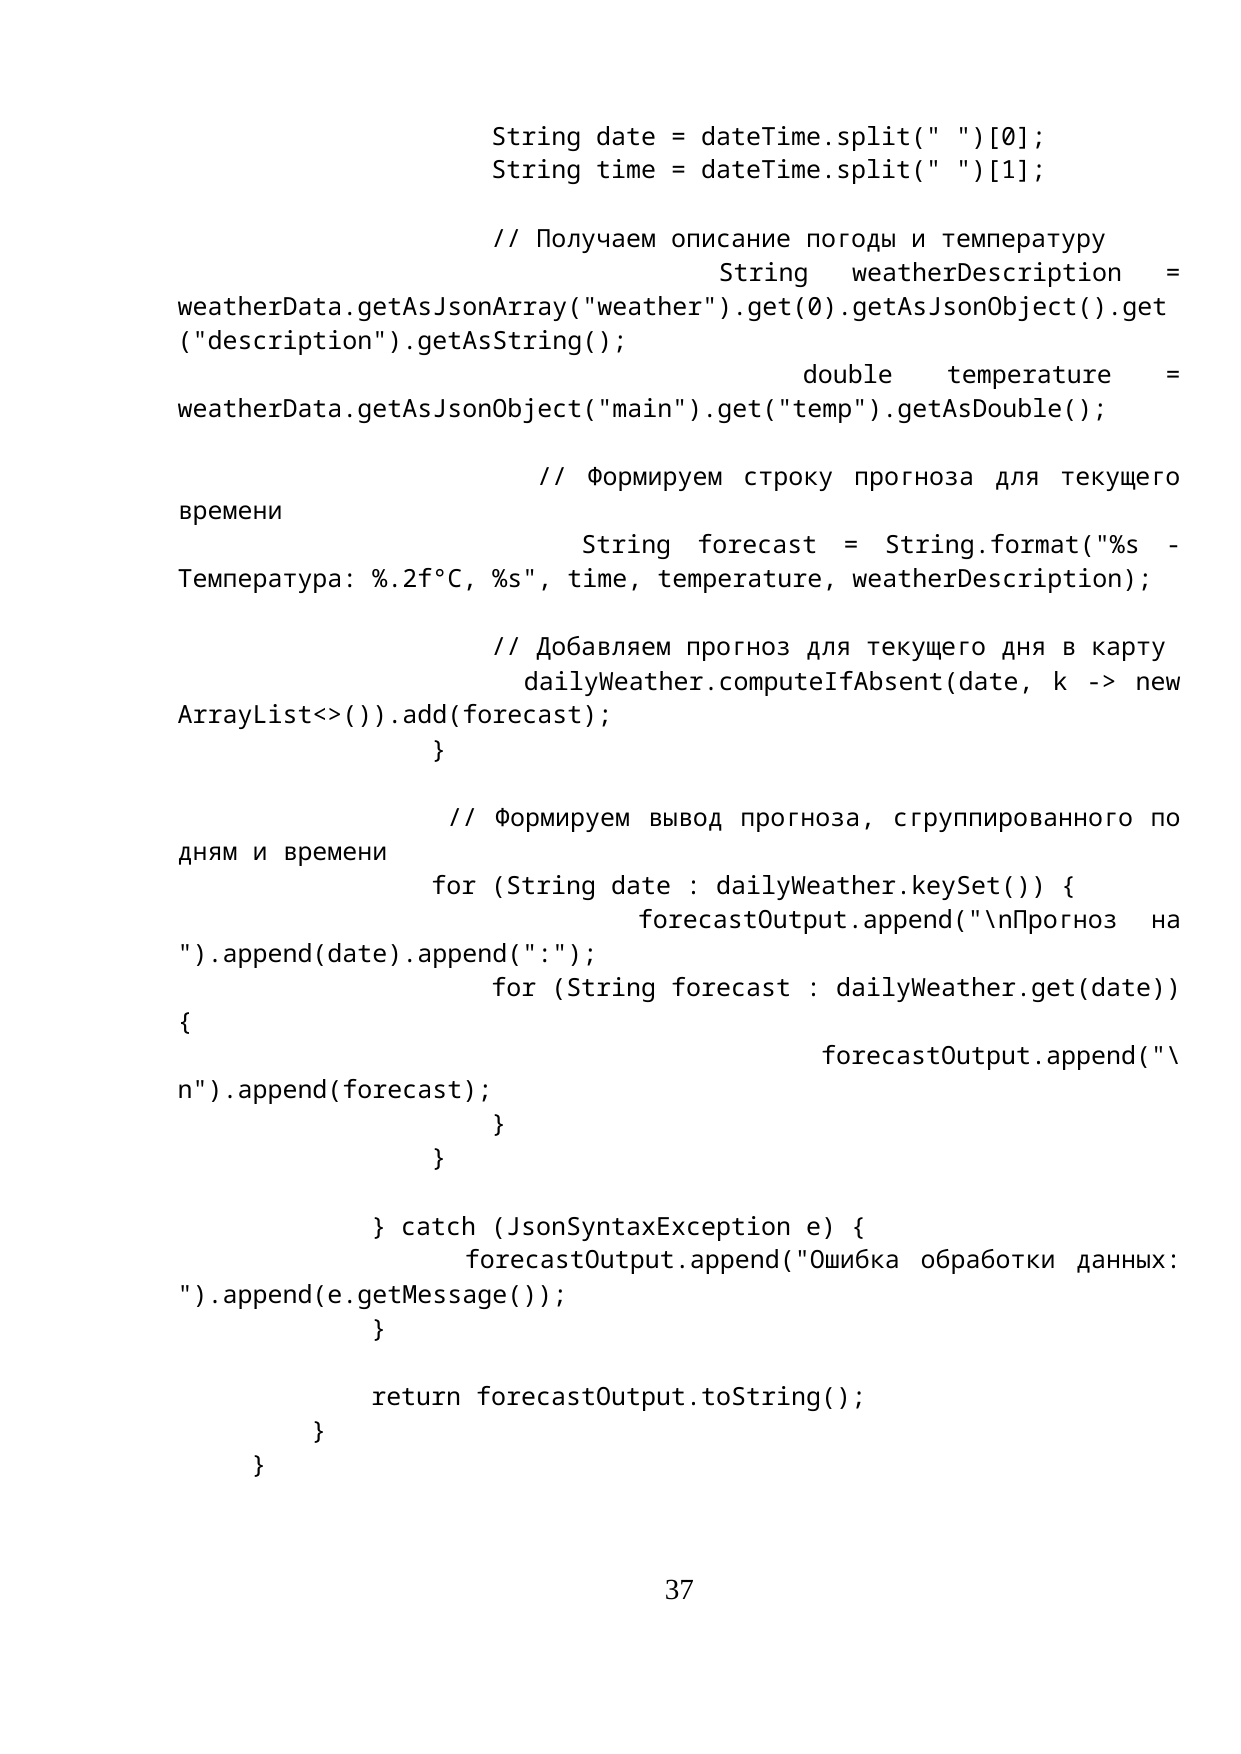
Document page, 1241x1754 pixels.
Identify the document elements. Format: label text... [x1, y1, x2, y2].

text } [177, 1447, 1181, 1481]
text } [177, 731, 1181, 765]
text String date = dateTime.split(" ")[0]; [177, 118, 1181, 152]
text // Формируем вывод прогноза, сгруппированного по дням и времени [177, 799, 1181, 867]
text String weatherDescription = weatherData.getAsJsonArray("weather").get(0).getAsJsonObject().get("description").getAsString(); [177, 254, 1181, 357]
text // Формируем строку прогноза для текущего времени [177, 459, 1181, 527]
text for (String date : dailyWeather.keySet()) { [177, 867, 1181, 902]
text forecastOutput.append("Ошибка обработки данных: ").append(e.getMessage()); [177, 1242, 1181, 1310]
text } [177, 1140, 1181, 1174]
text } [177, 1310, 1181, 1344]
text forecastOutput.append("\nПрогноз на ").append(date).append(":"); [177, 902, 1181, 970]
text String time = dateTime.split(" ")[1]; [177, 152, 1181, 186]
text double temperature = weatherData.getAsJsonObject("main").get("temp").getAsDouble(); [177, 357, 1181, 425]
text String forecast = String.format("%s - Температура: %.2f°C, %s", time, temperature, weatherDescription); [177, 527, 1181, 595]
text forecastOutput.append("\n").append(forecast); [177, 1038, 1181, 1106]
text } catch (JsonSyntaxException e) { [177, 1208, 1181, 1242]
text dailyWeather.computeIfAbsent(date, k -> new ArrayList<>()).add(forecast); [177, 663, 1181, 731]
text // Получаем описание погоды и температуру [177, 220, 1181, 254]
text } [177, 1412, 1181, 1447]
text for (String forecast : dailyWeather.get(date)) { [177, 970, 1181, 1038]
text // Добавляем прогноз для текущего дня в карту [177, 629, 1181, 663]
text return forecastOutput.toString(); [177, 1378, 1181, 1412]
text } [177, 1106, 1181, 1140]
